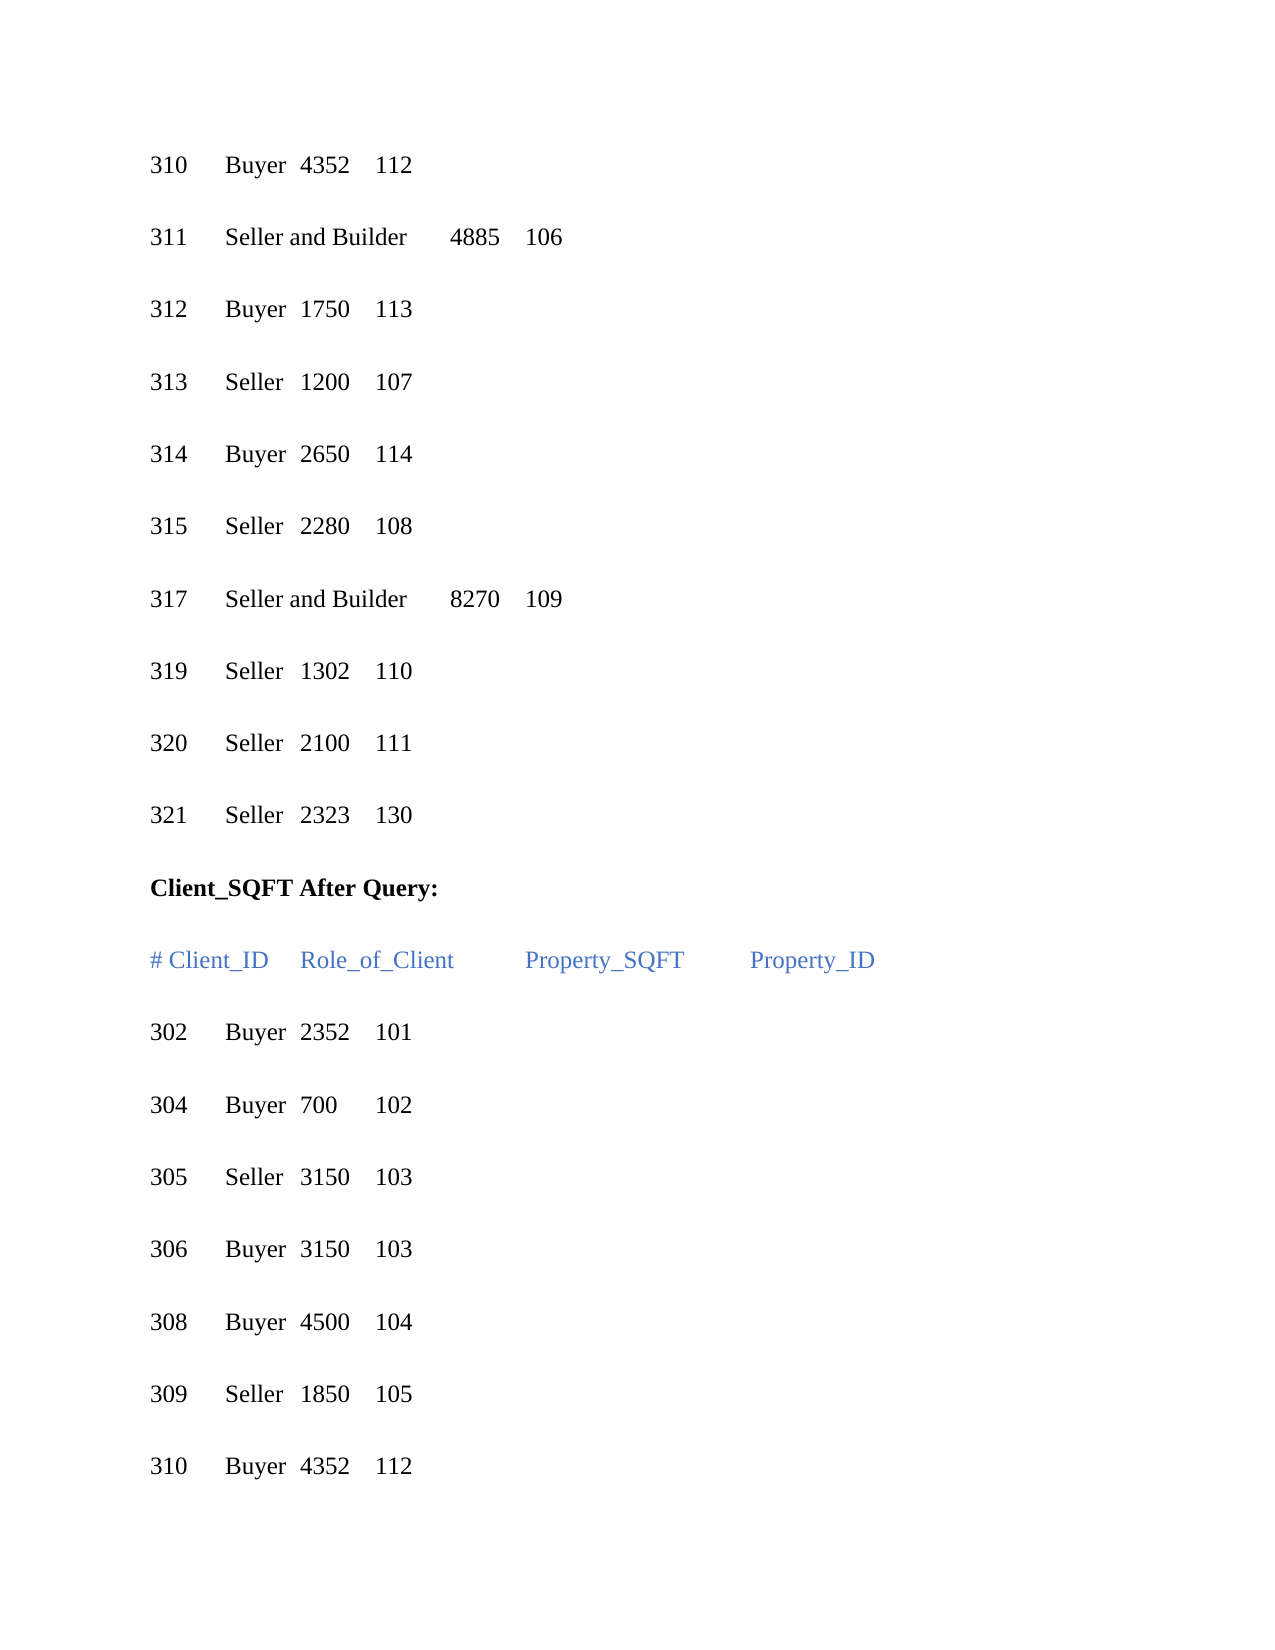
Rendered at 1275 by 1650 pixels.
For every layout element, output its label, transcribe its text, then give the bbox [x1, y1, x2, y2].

text 313 Seller 1200 107 [150, 367, 1125, 396]
text # Client_ID Role_of_Client Property_SQFT Property_ID [150, 945, 1125, 974]
text 314 Buyer 2650 114 [150, 439, 1125, 468]
text 311 Seller and Builder 4885 106 [150, 222, 1125, 251]
text 309 Seller 1850 105 [150, 1379, 1125, 1408]
text Client_SQFT After Query: [150, 873, 1125, 902]
text 306 Buyer 3150 103 [150, 1234, 1125, 1263]
text 315 Seller 2280 108 [150, 511, 1125, 540]
text 302 Buyer 2352 101 [150, 1017, 1125, 1046]
text 308 Buyer 4500 104 [150, 1307, 1125, 1335]
text 317 Seller and Builder 8270 109 [150, 584, 1125, 612]
text 304 Buyer 700 102 [150, 1090, 1125, 1118]
text 305 Seller 3150 103 [150, 1162, 1125, 1191]
text 321 Seller 2323 130 [150, 801, 1125, 829]
text 320 Seller 2100 111 [150, 728, 1125, 757]
text 310 Buyer 4352 112 [150, 1451, 1125, 1480]
text 312 Buyer 1750 113 [150, 294, 1125, 323]
text 319 Seller 1302 110 [150, 656, 1125, 685]
text 310 Buyer 4352 112 [150, 150, 1125, 179]
